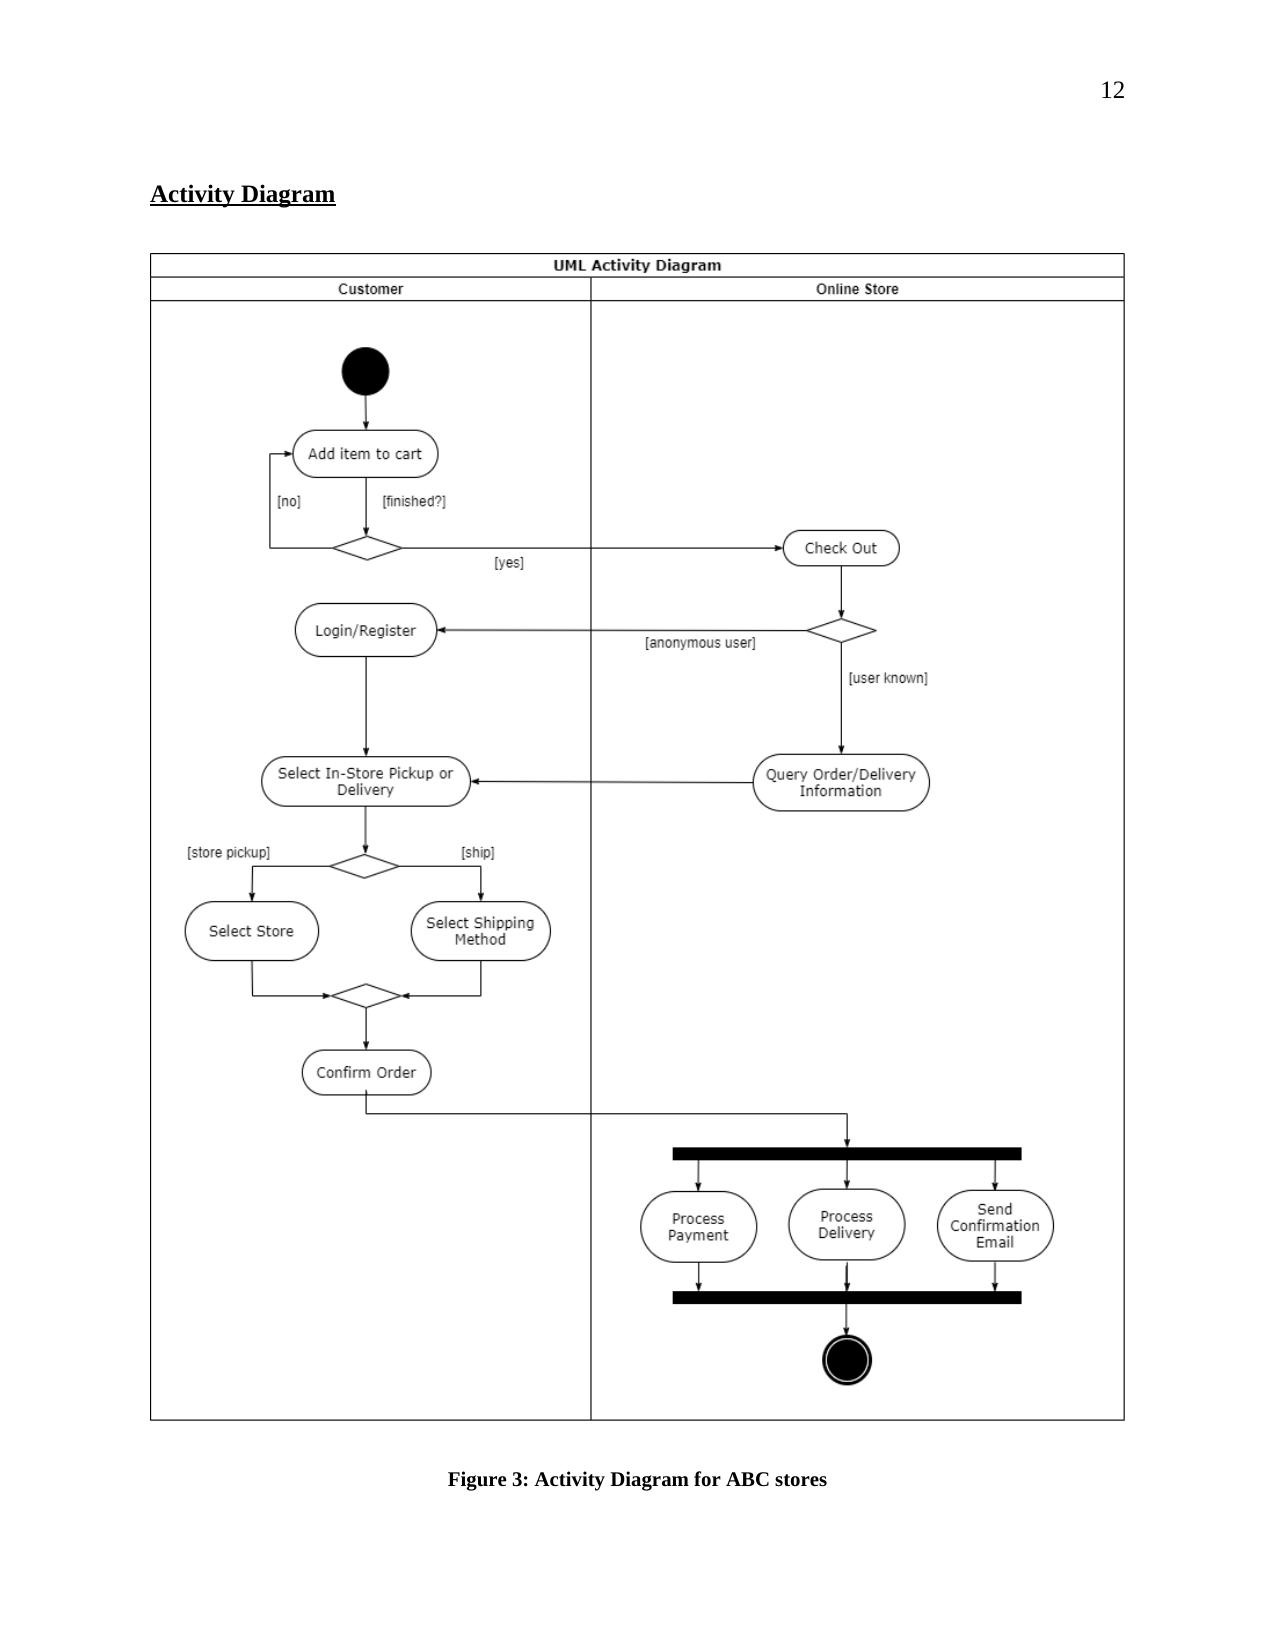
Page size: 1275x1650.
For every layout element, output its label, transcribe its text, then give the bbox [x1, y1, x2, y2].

picture [150, 253, 1125, 1422]
text Figure 3: Activity Diagram for ABC stores [150, 1467, 1125, 1491]
text Activity Diagram [150, 179, 1125, 208]
